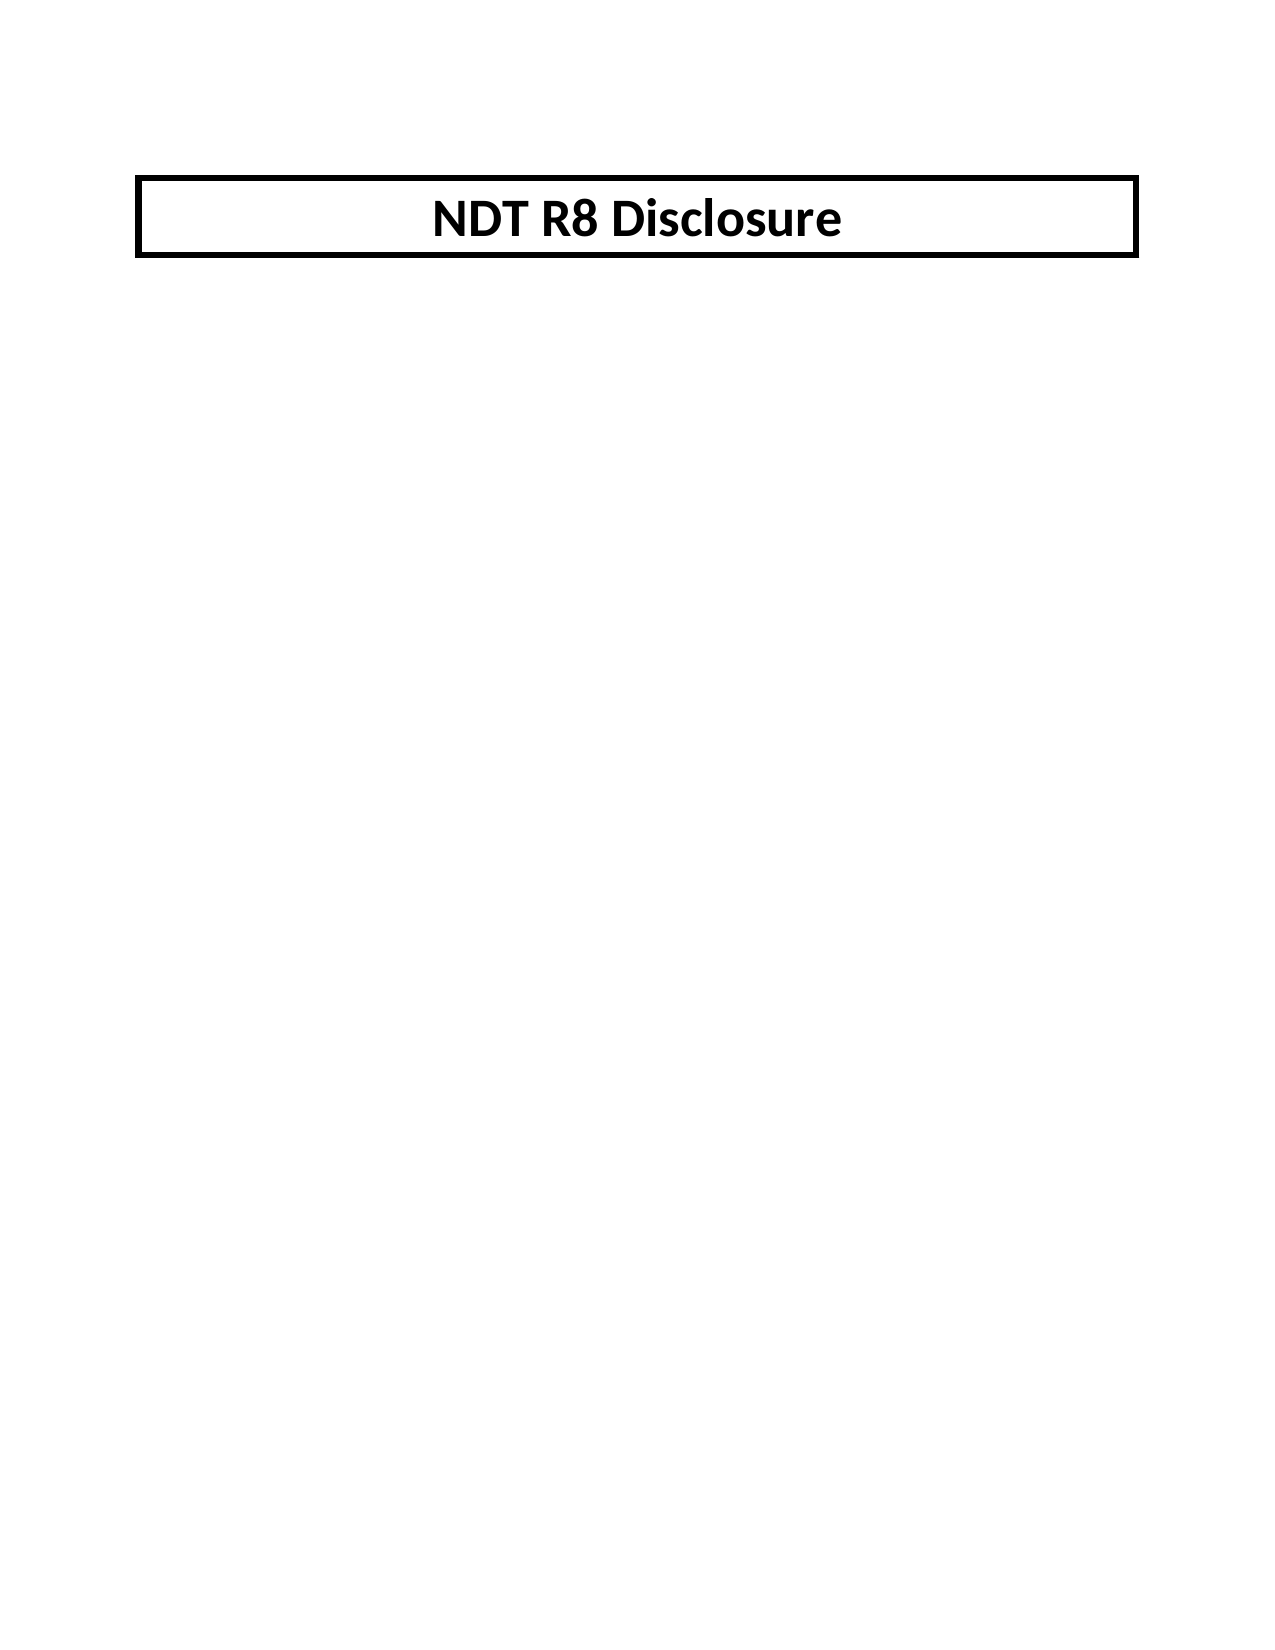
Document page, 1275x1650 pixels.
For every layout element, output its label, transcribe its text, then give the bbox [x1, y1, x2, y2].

text NDT R8 Disclosure [142, 181, 1133, 252]
